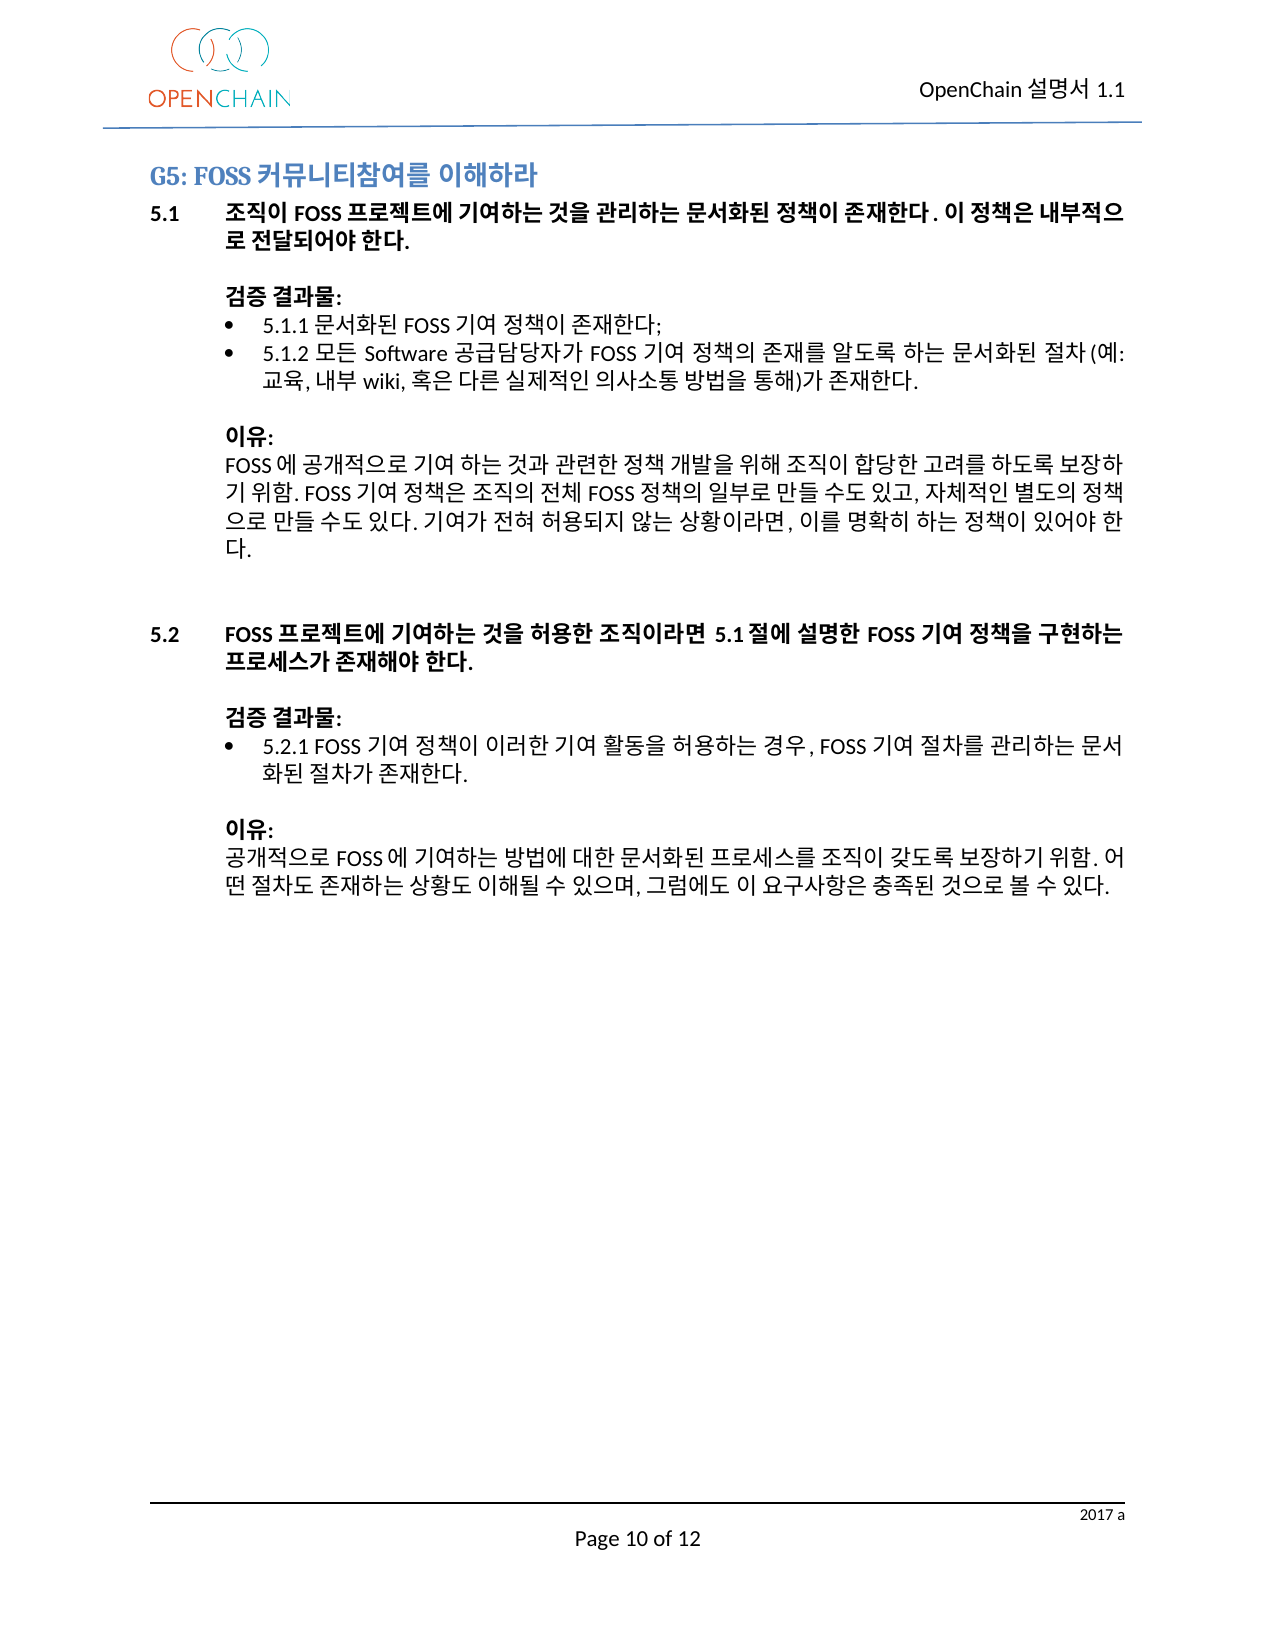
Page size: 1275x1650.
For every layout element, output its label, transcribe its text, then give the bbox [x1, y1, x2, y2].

subtitle G5: FOSS 커뮤니티참여를 이해하라 [150, 156, 1125, 193]
text 이유: [225, 423, 1125, 452]
text FOSS에 공개적으로 기여 하는 것과 관련한 정책 개발을 위해 조직이 합당한 고려를 하도록 보장하기 위함. FOSS 기여 정책은 조직의 전체 FOSS 정책의 일부로 만들 수도 있고, 자체적인 별도의 정책으로 만들 수도 있다. 기여가 전혀 허용되지 않는 상황이라면, 이를 명확히 하는 정책이 있어야 한다. [225, 452, 1125, 564]
text 5.2 FOSS 프로젝트에 기여하는 것을 허용한 조직이라면 5.1절에 설명한 FOSS 기여 정책을 구현하는 프로세스가 존재해야 한다. [150, 620, 1125, 676]
picture [148, 28, 290, 108]
list 5.1.2 모든 Software 공급담당자가 FOSS 기여 정책의 존재를 알도록 하는 문서화된 절차(예: 교육, 내부 wiki, 혹은 다른 실제적인 의사소통 방법을 통해)가 존재한다. [225, 339, 1125, 396]
text 5.1 조직이 FOSS 프로젝트에 기여하는 것을 관리하는 문서화된 정책이 존재한다. 이 정책은 내부적으로 전달되어야 한다. [150, 199, 1125, 255]
text 검증 결과물: [225, 283, 1125, 311]
text 검증 결과물: [225, 704, 1125, 732]
text 이유: [225, 816, 1125, 844]
list 5.2.1 FOSS 기여 정책이 이러한 기여 활동을 허용하는 경우, FOSS 기여 절차를 관리하는 문서화된 절차가 존재한다. [225, 732, 1125, 788]
list 5.1.1 문서화된 FOSS 기여 정책이 존재한다; [225, 311, 1125, 339]
text 공개적으로 FOSS에 기여하는 방법에 대한 문서화된 프로세스를 조직이 갖도록 보장하기 위함. 어떤 절차도 존재하는 상황도 이해될 수 있으며, 그럼에도 이 요구사항은 충족된 것으로 볼 수 있다. [225, 844, 1125, 900]
